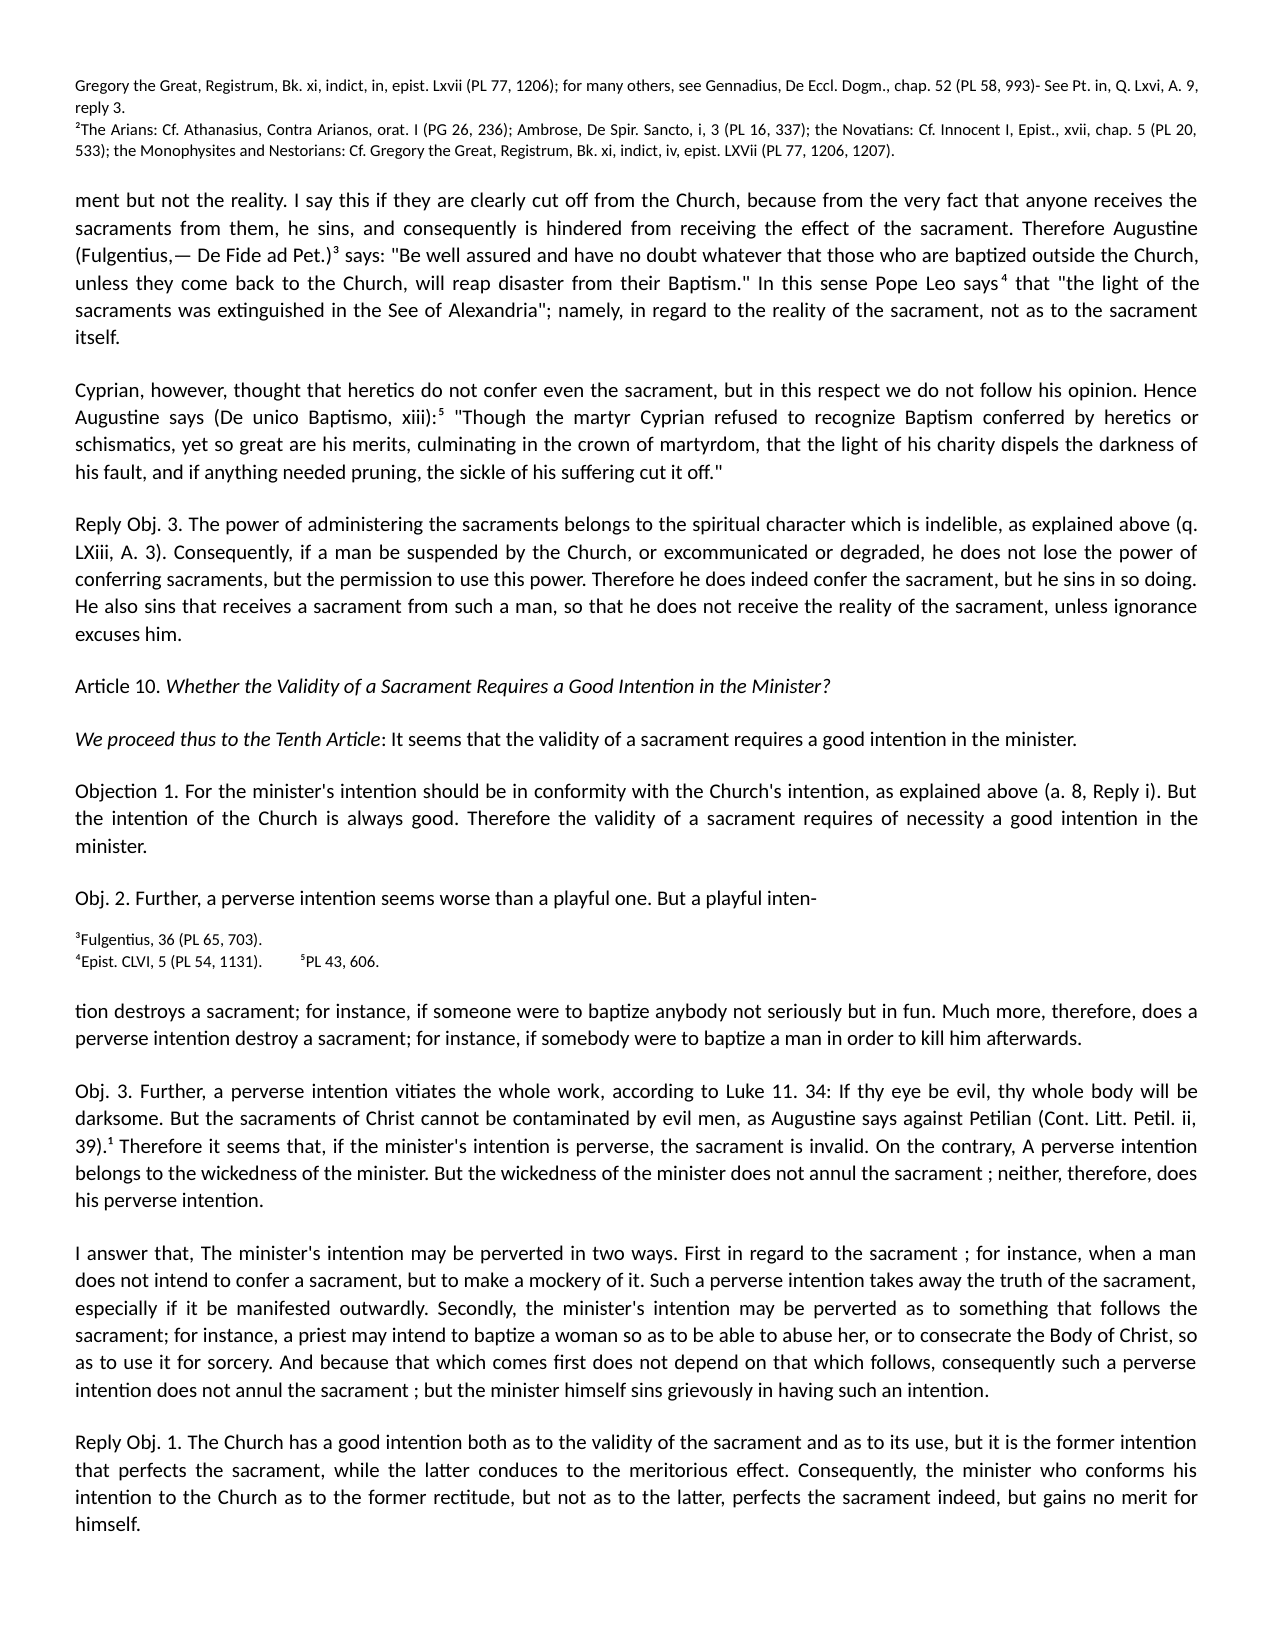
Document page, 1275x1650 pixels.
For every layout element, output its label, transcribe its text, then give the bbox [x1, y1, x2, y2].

text ²The Arians: Cf. Athanasius, Contra Arianos, orat. I (PG 26, 236); Ambrose, De Spir. Sancto, i, 3 (PL 16, 337); the Novatians: Cf. Innocent I, Epist., xvii, chap. 5 (PL 20, 533); the Monophysites and Nestorians: Cf. Gregory the Great, Registrum, Bk. xi, indict, iv, epist. LXVii (PL 77, 1206, 1207). [75, 119, 1200, 161]
text Reply Obj. 1. The Church has a good intention both as to the validity of the sacrament and as to its use, but it is the former intention that perfects the sacrament, while the latter conduces to the meritorious effect. Consequently, the minister who conforms his intention to the Church as to the former rectitude, but not as to the latter, perfects the sacrament indeed, but gains no merit for himself. [75, 1429, 1200, 1537]
text Obj. 3. Further, a perverse intention vitiates the whole work, according to Luke 11. 34: If thy eye be evil, thy whole body will be darksome. But the sacraments of Christ cannot be contaminated by evil men, as Augustine says against Petilian (Cont. Litt. Petil. ii, 39).¹ Therefore it seems that, if the minister's intention is perverse, the sacrament is invalid. On the contrary, A perverse intention belongs to the wickedness of the minister. But the wickedness of the minister does not annul the sacrament ; neither, therefore, does his perverse intention. [75, 1078, 1200, 1213]
text Objection 1. For the minister's intention should be in conformity with the Church's intention, as explained above (a. 8, Reply i). But the intention of the Church is always good. Therefore the validity of a sacrament requires of necessity a good intention in the minister. [75, 778, 1200, 858]
text Reply Obj. 3. The power of administering the sacraments belongs to the spiritual character which is indelible, as explained above (q. LXiii, A. 3). Consequently, if a man be suspended by the Church, or excommunicated or degraded, he does not lose the power of conferring sacraments, but the permission to use this power. Therefore he does indeed confer the sacrament, but he sins in so doing. He also sins that receives a sacrament from such a man, so that he does not receive the reality of the sacrament, unless ignorance excuses him. [75, 511, 1200, 646]
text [75, 75, 1200, 117]
text tion destroys a sacrament; for instance, if someone were to baptize anybody not seriously but in fun. Much more, therefore, does a perverse intention destroy a sacrament; for instance, if somebody were to baptize a man in order to kill him afterwards. [75, 998, 1200, 1051]
text Obj. 2. Further, a perverse intention seems worse than a playful one. But a playful inten- [75, 885, 1200, 911]
text ³Fulgentius, 36 (PL 65, 703). [75, 929, 1200, 950]
text We proceed thus to the Tenth Article: It seems that the validity of a sacrament requires a good intention in the minister. [75, 726, 1200, 751]
text I answer that, The minister's intention may be perverted in two ways. First in regard to the sacrament ; for instance, when a man does not intend to confer a sacrament, but to make a mockery of it. Such a perverse intention takes away the truth of the sacrament, especially if it be manifested outwardly. Secondly, the minister's intention may be perverted as to something that follows the sacrament; for instance, a priest may intend to baptize a woman so as to be able to abuse her, or to consecrate the Body of Christ, so as to use it for sorcery. And because that which comes first does not depend on that which follows, consequently such a perverse intention does not annul the sacrament ; but the minister himself sins grievously in having such an intention. [75, 1240, 1200, 1402]
text Cyprian, however, thought that heretics do not confer even the sacrament, but in this respect we do not follow his opinion. Hence Augustine says (De unico Baptismo, xiii):⁵ "Though the martyr Cyprian refused to recognize Baptism conferred by heretics or schismatics, yet so great are his merits, culminating in the crown of martyrdom, that the light of his charity dispels the darkness of his fault, and if anything needed pruning, the sickle of his suffering cut it off." [75, 377, 1200, 484]
text ment but not the reality. I say this if they are clearly cut off from the Church, because from the very fact that anyone receives the sacraments from them, he sins, and consequently is hindered from receiving the effect of the sacrament. Therefore Augustine (Fulgentius,— De Fide ad Pet.)³ says: "Be well assured and have no doubt whatever that those who are baptized outside the Church, unless they come back to the Church, will reap disaster from their Baptism." In this sense Pope Leo says⁴ that "the light of the sacraments was extinguished in the See of Alexandria"; namely, in regard to the reality of the sacrament, not as to the sacrament itself. [75, 187, 1200, 350]
text ⁴Epist. CLVI, 5 (PL 54, 1131). ⁵PL 43, 606. [75, 951, 1200, 972]
text Article 10. Whether the Validity of a Sacrament Requires a Good Intention in the Minister? [75, 673, 1200, 699]
